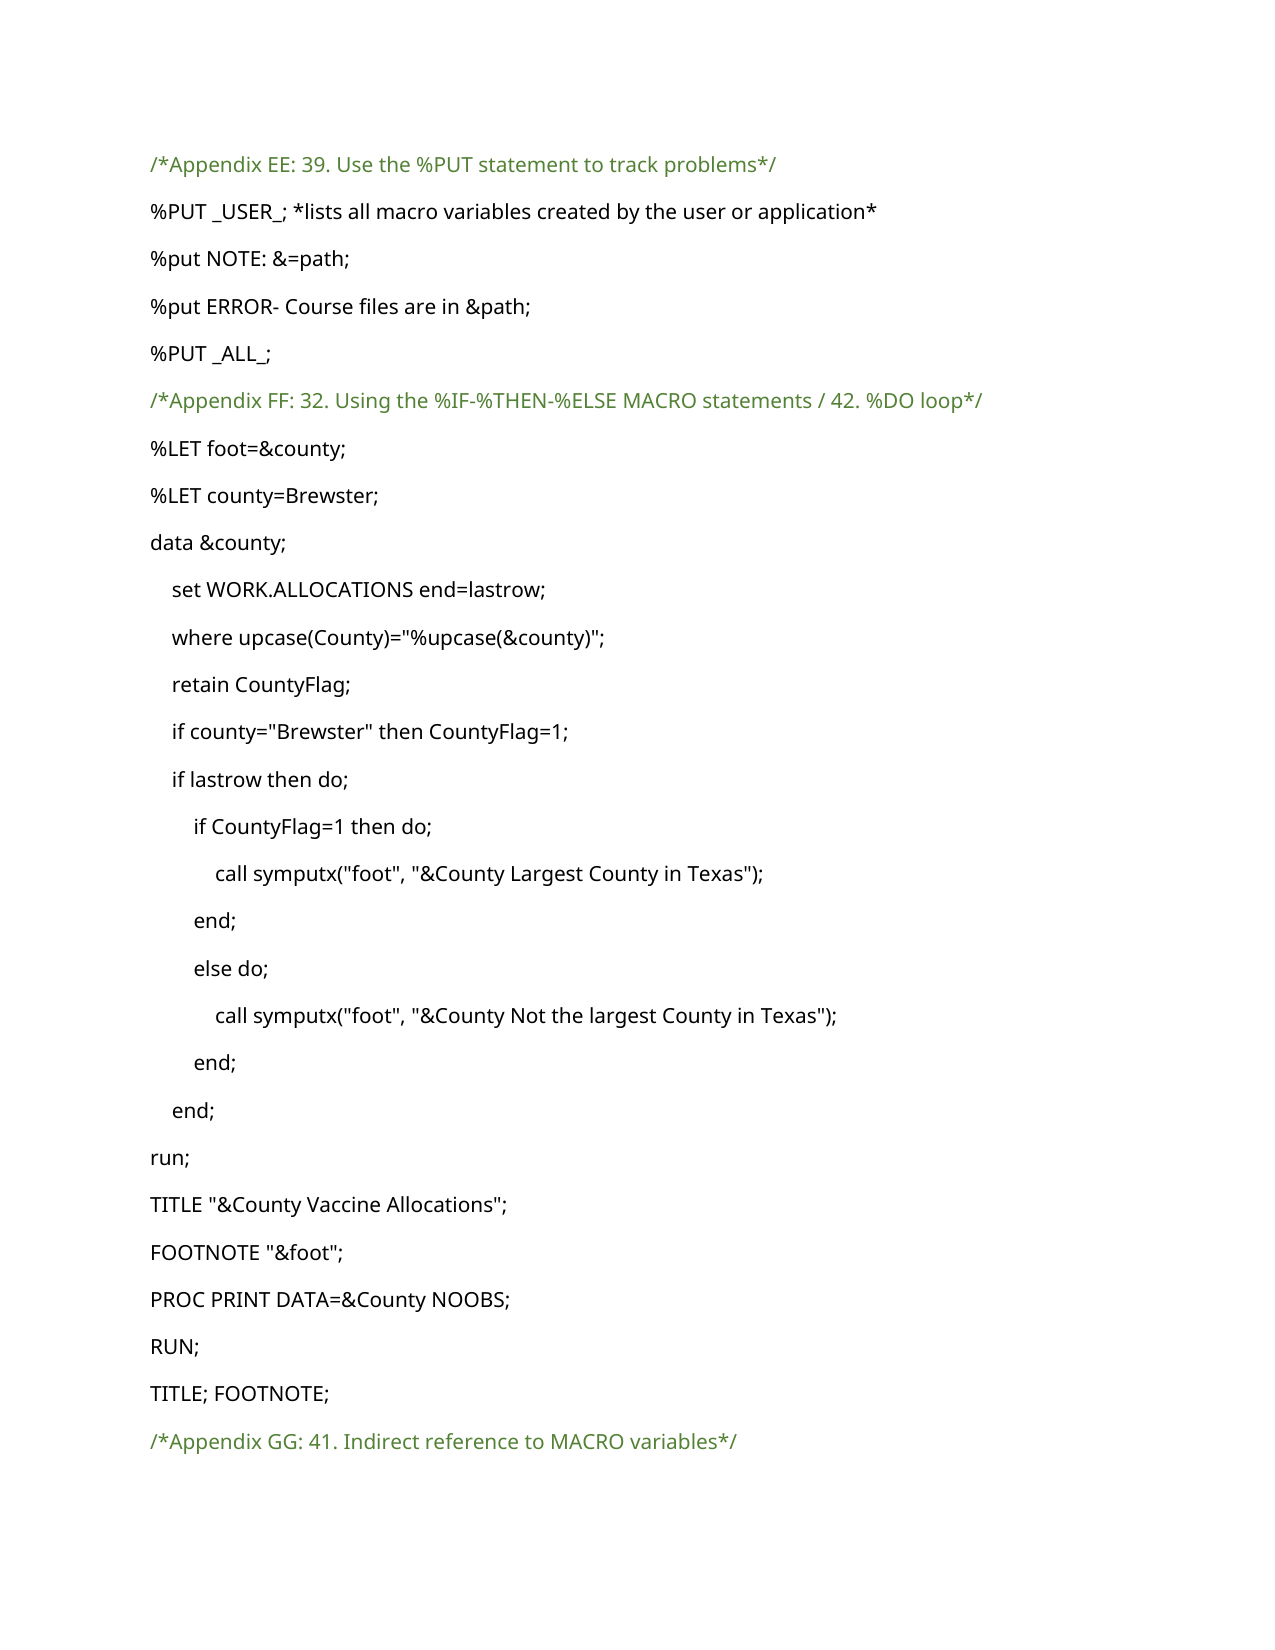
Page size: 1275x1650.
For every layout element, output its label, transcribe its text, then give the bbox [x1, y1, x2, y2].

text set WORK.ALLOCATIONS end=lastrow; [150, 576, 1125, 604]
text %put NOTE: &=path; [150, 244, 1125, 273]
text %put ERROR- Course files are in &path; [150, 292, 1125, 320]
text data &county; [150, 528, 1125, 557]
text call symputx("foot", "&County Not the largest County in Texas"); [150, 1001, 1125, 1030]
text FOOTNOTE "&foot"; [150, 1238, 1125, 1266]
text TITLE; FOOTNOTE; [150, 1379, 1125, 1408]
text if lastrow then do; [150, 765, 1125, 793]
text run; [150, 1143, 1125, 1172]
text /*Appendix EE: 39. Use the %PUT statement to track problems*/ [150, 150, 1125, 178]
text RUN; [150, 1332, 1125, 1361]
text end; [150, 907, 1125, 935]
text %PUT _ALL_; [150, 339, 1125, 368]
text /*Appendix FF: 32. Using the %IF-%THEN-%ELSE MACRO statements / 42. %DO loop*/ [150, 386, 1125, 415]
text retain CountyFlag; [150, 670, 1125, 699]
text TITLE "&County Vaccine Allocations"; [150, 1190, 1125, 1219]
text if county="Brewster" then CountyFlag=1; [150, 717, 1125, 746]
text call symputx("foot", "&County Largest County in Texas"); [150, 859, 1125, 888]
text end; [150, 1096, 1125, 1124]
text end; [150, 1048, 1125, 1077]
text else do; [150, 954, 1125, 982]
text %PUT _USER_; *lists all macro variables created by the user or application* [150, 197, 1125, 226]
text /*Appendix GG: 41. Indirect reference to MACRO variables*/ [150, 1427, 1125, 1455]
text where upcase(County)="%upcase(&county)"; [150, 623, 1125, 651]
text %LET foot=&county; [150, 434, 1125, 462]
text PROC PRINT DATA=&County NOOBS; [150, 1285, 1125, 1313]
text if CountyFlag=1 then do; [150, 812, 1125, 841]
text %LET county=Brewster; [150, 481, 1125, 509]
